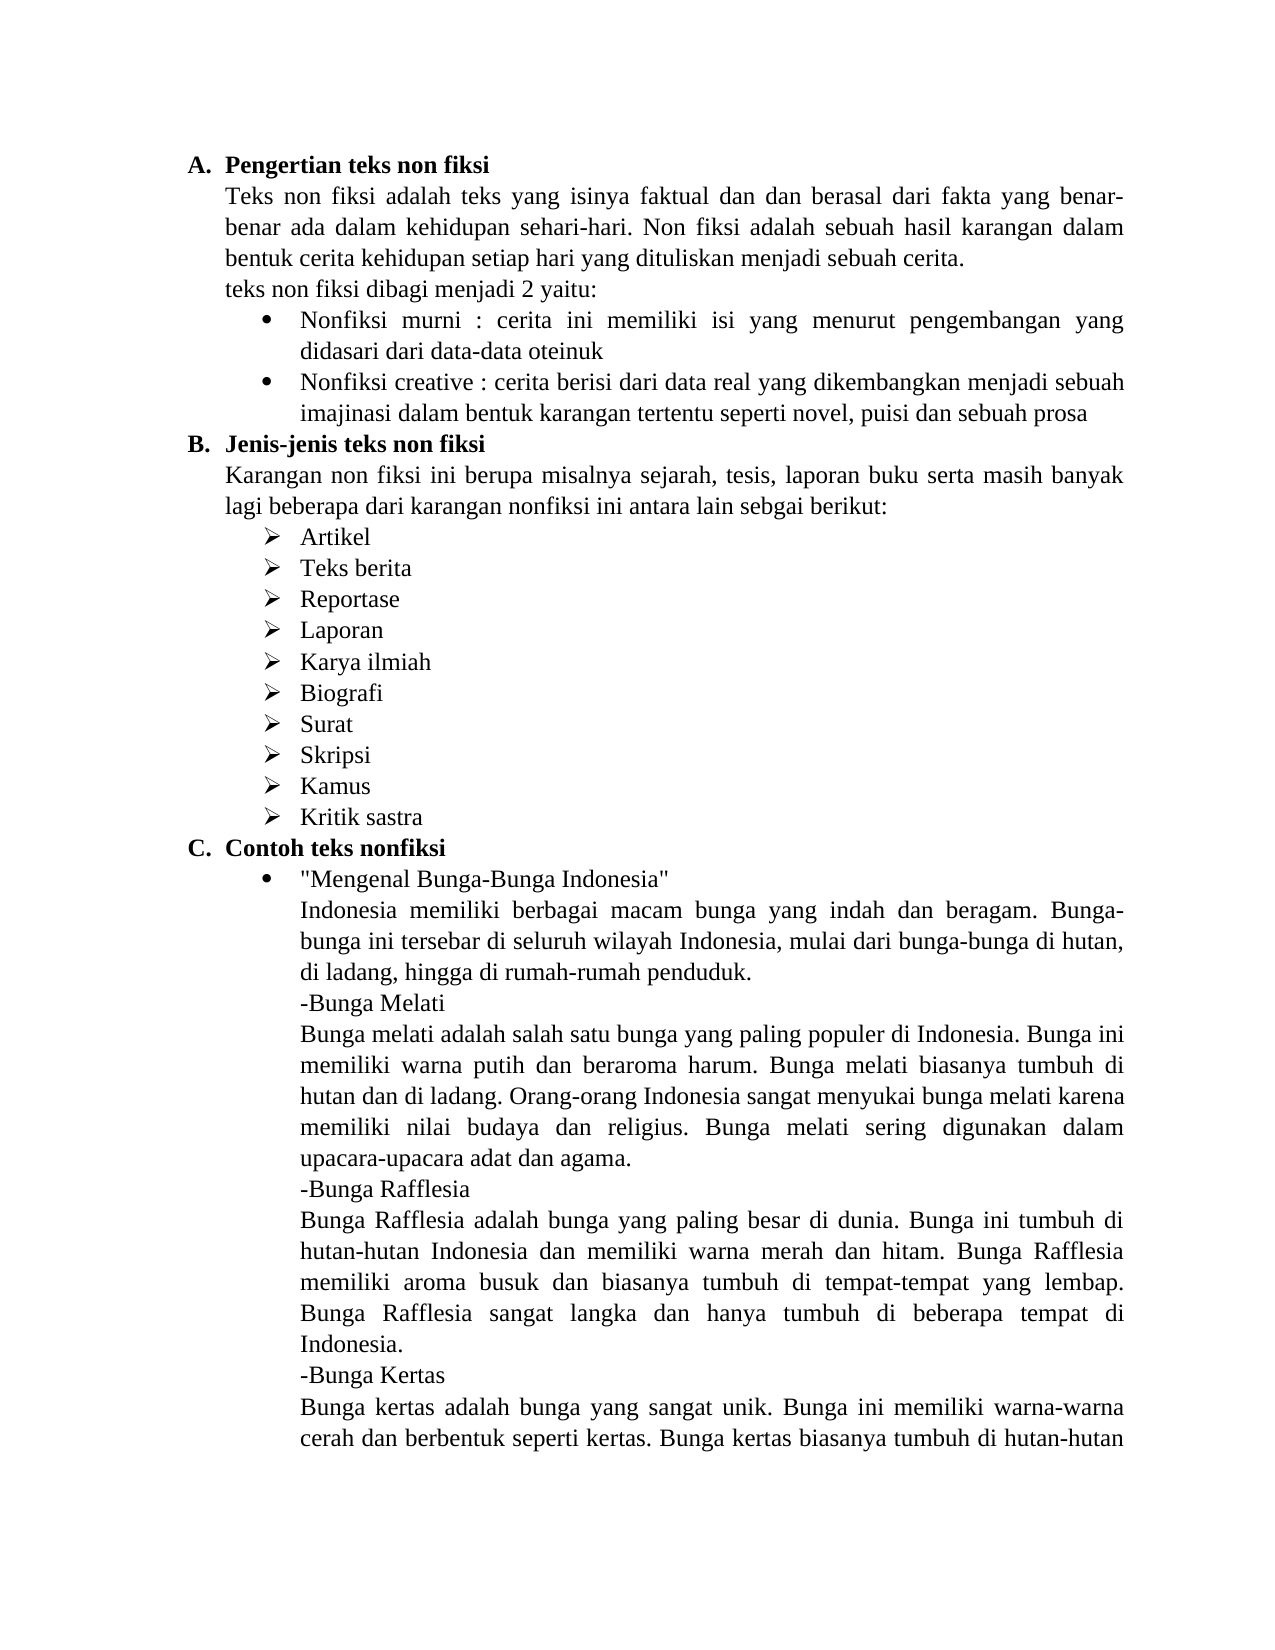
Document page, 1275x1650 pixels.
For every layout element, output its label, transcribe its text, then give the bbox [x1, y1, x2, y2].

list Teks berita [262, 553, 1125, 582]
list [300, 1392, 1125, 1451]
list Bunga melati adalah salah satu bunga yang paling populer di Indonesia. Bunga ini memiliki warna putih dan beraroma harum. Bunga melati biasanya tumbuh di hutan dan di ladang. Orang-orang Indonesia sangat menyukai bunga melati karena memiliki nilai budaya dan religius. Bunga melati sering digunakan dalam upacara-upacara adat dan agama. [300, 1019, 1125, 1172]
list Nonfiksi murni : cerita ini memiliki isi yang menurut pengembangan yang didasari dari data-data oteinuk [262, 305, 1125, 365]
list Biografi [262, 678, 1125, 706]
list Jenis-jenis teks non fiksi [187, 429, 1125, 458]
list Contoh teks nonfiksi [187, 833, 1125, 862]
list Indonesia memiliki berbagai macam bunga yang indah dan beragam. Bunga-bunga ini tersebar di seluruh wilayah Indonesia, mulai dari bunga-bunga di hutan, di ladang, hingga di rumah-rumah penduduk. [300, 895, 1125, 986]
list Teks non fiksi adalah teks yang isinya faktual dan dan berasal dari fakta yang benar-benar ada dalam kehidupan sehari-hari. Non fiksi adalah sebuah hasil karangan dalam bentuk cerita kehidupan setiap hari yang dituliskan menjadi sebuah cerita. [225, 181, 1125, 272]
list Surat [262, 709, 1125, 737]
list teks non fiksi dibagi menjadi 2 yaitu: [225, 274, 1125, 303]
list -Bunga Kertas [300, 1361, 1125, 1389]
list Pengertian teks non fiksi [187, 150, 1125, 179]
list Laporan [262, 616, 1125, 644]
list -Bunga Melati [300, 988, 1125, 1017]
list Kamus [262, 771, 1125, 799]
list -Bunga Rafflesia [300, 1174, 1125, 1203]
list Bunga Rafflesia adalah bunga yang paling besar di dunia. Bunga ini tumbuh di hutan-hutan Indonesia dan memiliki warna merah dan hitam. Bunga Rafflesia memiliki aroma busuk dan biasanya tumbuh di tempat-tempat yang lembap. Bunga Rafflesia sangat langka dan hanya tumbuh di beberapa tempat di Indonesia. [300, 1205, 1125, 1358]
list Artikel [262, 522, 1125, 551]
list Reportase [262, 584, 1125, 613]
list "Mengenal Bunga-Bunga Indonesia" [262, 864, 1125, 893]
list Kritik sastra [262, 802, 1125, 831]
list Karya ilmiah [262, 647, 1125, 675]
list Nonfiksi creative : cerita berisi dari data real yang dikembangkan menjadi sebuah imajinasi dalam bentuk karangan tertentu seperti novel, puisi dan sebuah prosa [262, 367, 1125, 427]
list Karangan non fiksi ini berupa misalnya sejarah, tesis, laporan buku serta masih banyak lagi beberapa dari karangan nonfiksi ini antara lain sebgai berikut: [225, 460, 1125, 520]
list Skripsi [262, 740, 1125, 768]
